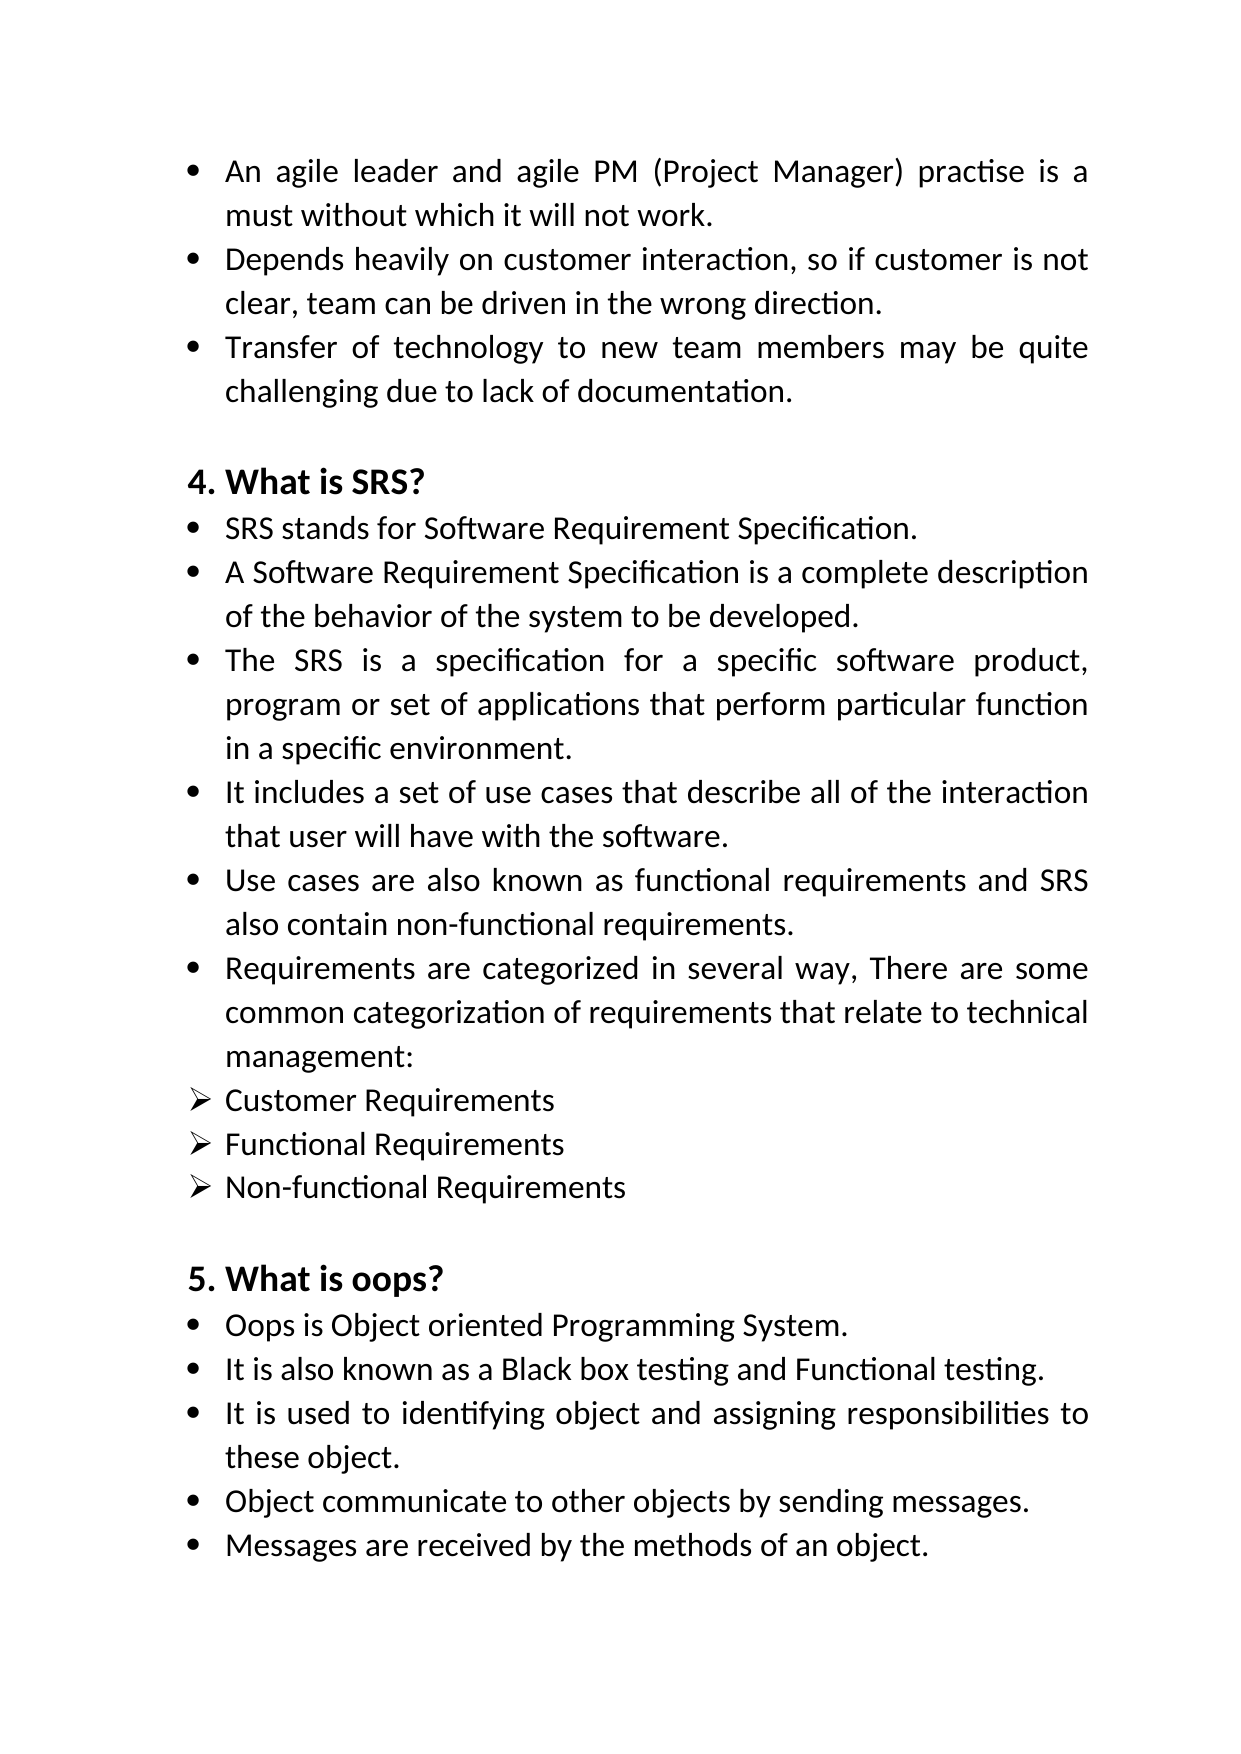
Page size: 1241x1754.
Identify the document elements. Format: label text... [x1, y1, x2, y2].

list Non-functional Requirements [187, 1167, 1090, 1207]
list Requirements are categorized in several way, There are some common categorization of requirements that relate to technical management: [187, 947, 1090, 1075]
list SRS stands for Software Requirement Specification. [187, 507, 1090, 548]
list Customer Requirements [187, 1079, 1090, 1119]
list Object communicate to other objects by sending messages. [187, 1480, 1090, 1521]
list Oops is Object oriented Programming System. [187, 1304, 1090, 1345]
list What is SRS? [187, 458, 1090, 503]
list What is oops? [187, 1254, 1090, 1300]
list It is also known as a Black box testing and Functional testing. [187, 1348, 1090, 1389]
list Functional Requirements [187, 1123, 1090, 1163]
list An agile leader and agile PM (Project Manager) practise is a must without which it will not work. [187, 150, 1090, 235]
list Messages are received by the methods of an object. [187, 1524, 1090, 1564]
list A Software Requirement Specification is a complete description of the behavior of the system to be developed. [187, 551, 1090, 636]
list Transfer of technology to new team members may be quite challenging due to lack of documentation. [187, 326, 1090, 411]
list Use cases are also known as functional requirements and SRS also contain non-functional requirements. [187, 859, 1090, 943]
list It includes a set of use cases that describe all of the interaction that user will have with the software. [187, 771, 1090, 856]
list The SRS is a specification for a specific software product, program or set of applications that perform particular function in a specific environment. [187, 639, 1090, 768]
list Depends heavily on customer interaction, so if customer is not clear, team can be driven in the wrong direction. [187, 238, 1090, 323]
list It is used to identifying object and assigning responsibilities to these object. [187, 1392, 1090, 1477]
